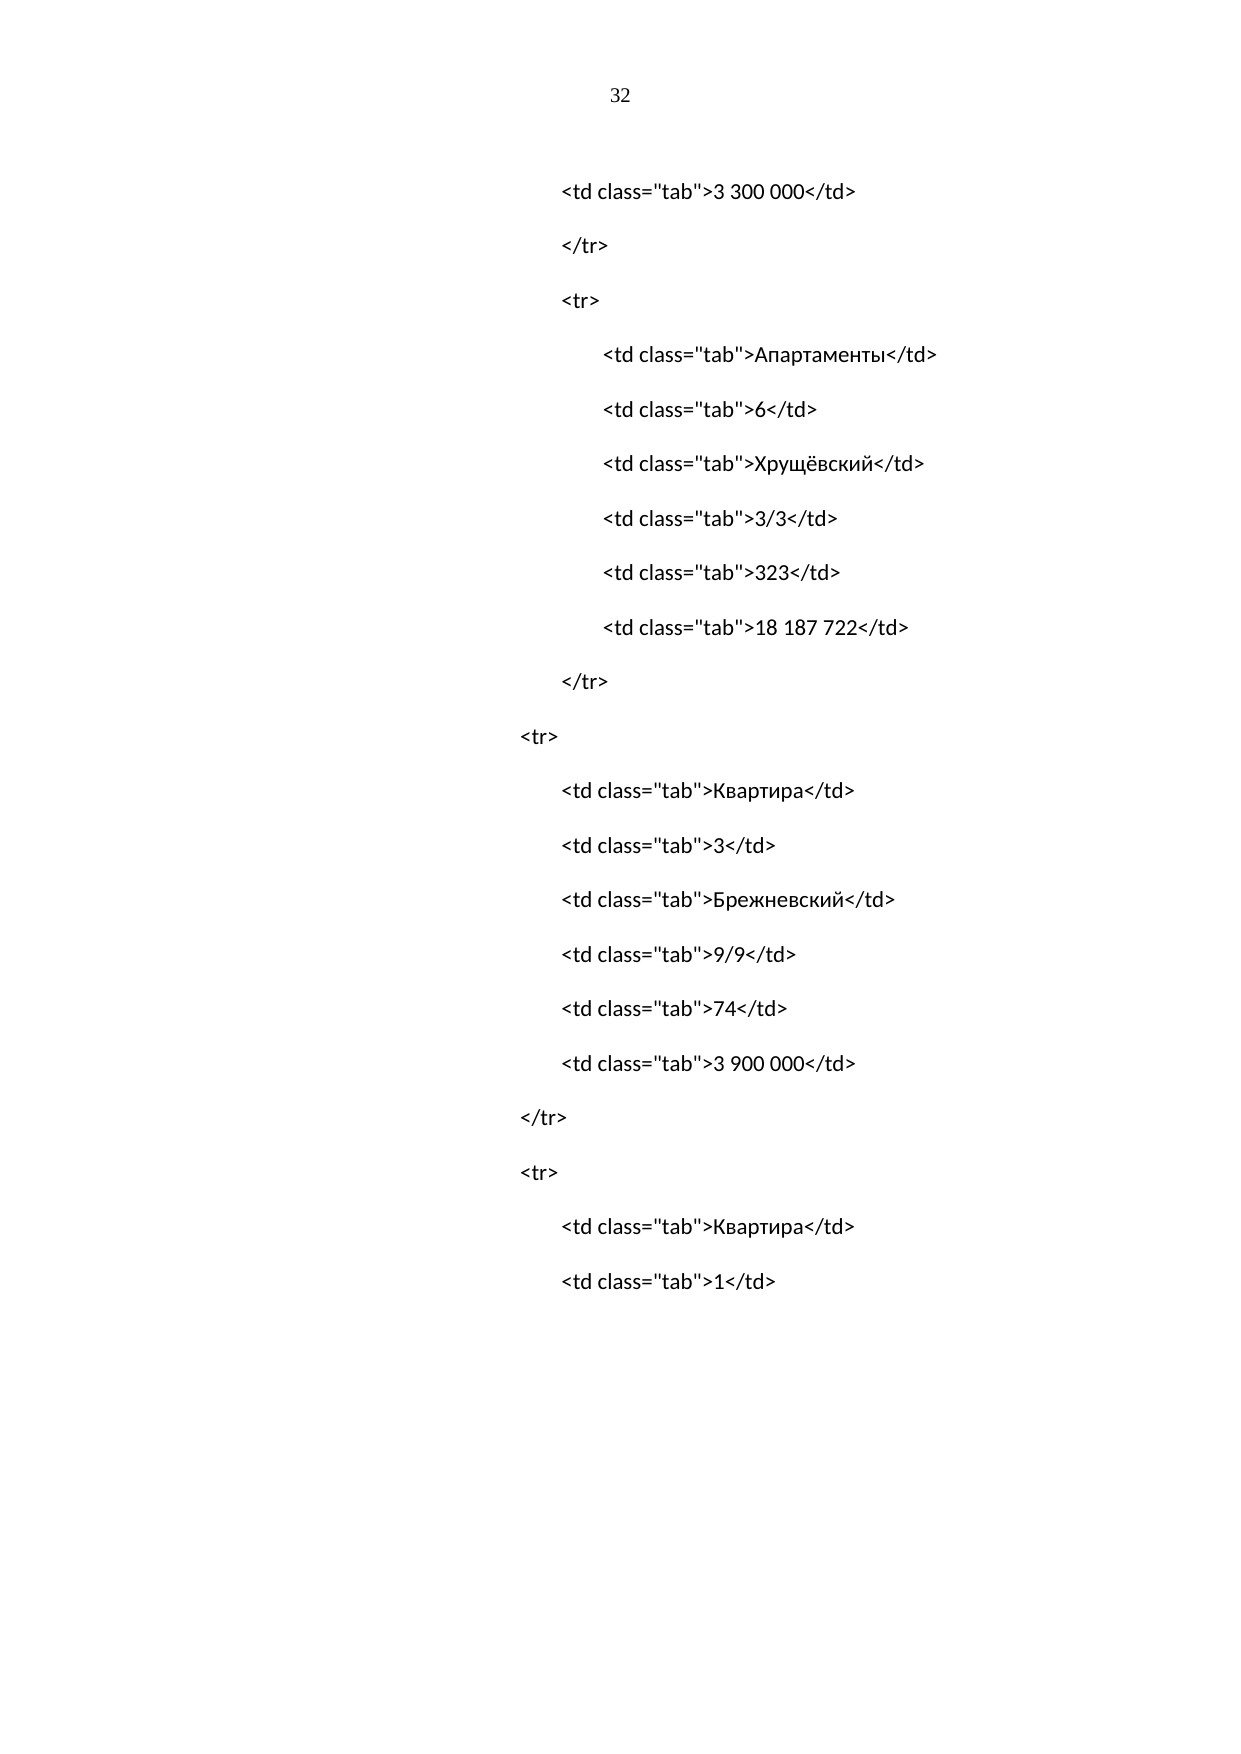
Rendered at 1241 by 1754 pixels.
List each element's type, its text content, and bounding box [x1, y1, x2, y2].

list <tr> [260, 722, 1092, 750]
list <td class="tab">Апартаменты</td> [260, 341, 1092, 369]
list <td class="tab">6</td> [260, 395, 1092, 423]
list <td class="tab">74</td> [260, 994, 1092, 1022]
list </tr> [260, 232, 1092, 260]
list </tr> [260, 1103, 1092, 1131]
list <td class="tab">323</td> [260, 558, 1092, 587]
list <tr> [260, 286, 1092, 314]
list <td class="tab">3 900 000</td> [260, 1049, 1092, 1077]
list </tr> [260, 667, 1092, 696]
list <td class="tab">Квартира</td> [260, 1212, 1092, 1240]
list <td class="tab">3/3</td> [260, 504, 1092, 532]
list <td class="tab">Брежневский</td> [260, 885, 1092, 913]
list <td class="tab">Хрущёвский</td> [260, 449, 1092, 478]
list <td class="tab">9/9</td> [260, 940, 1092, 968]
list <td class="tab">3 300 000</td> [260, 177, 1092, 205]
list <tr> [260, 1158, 1092, 1186]
list <td class="tab">Квартира</td> [260, 776, 1092, 804]
list <td class="tab">3</td> [260, 831, 1092, 859]
list <td class="tab">1</td> [260, 1267, 1092, 1295]
list <td class="tab">18 187 722</td> [260, 613, 1092, 641]
